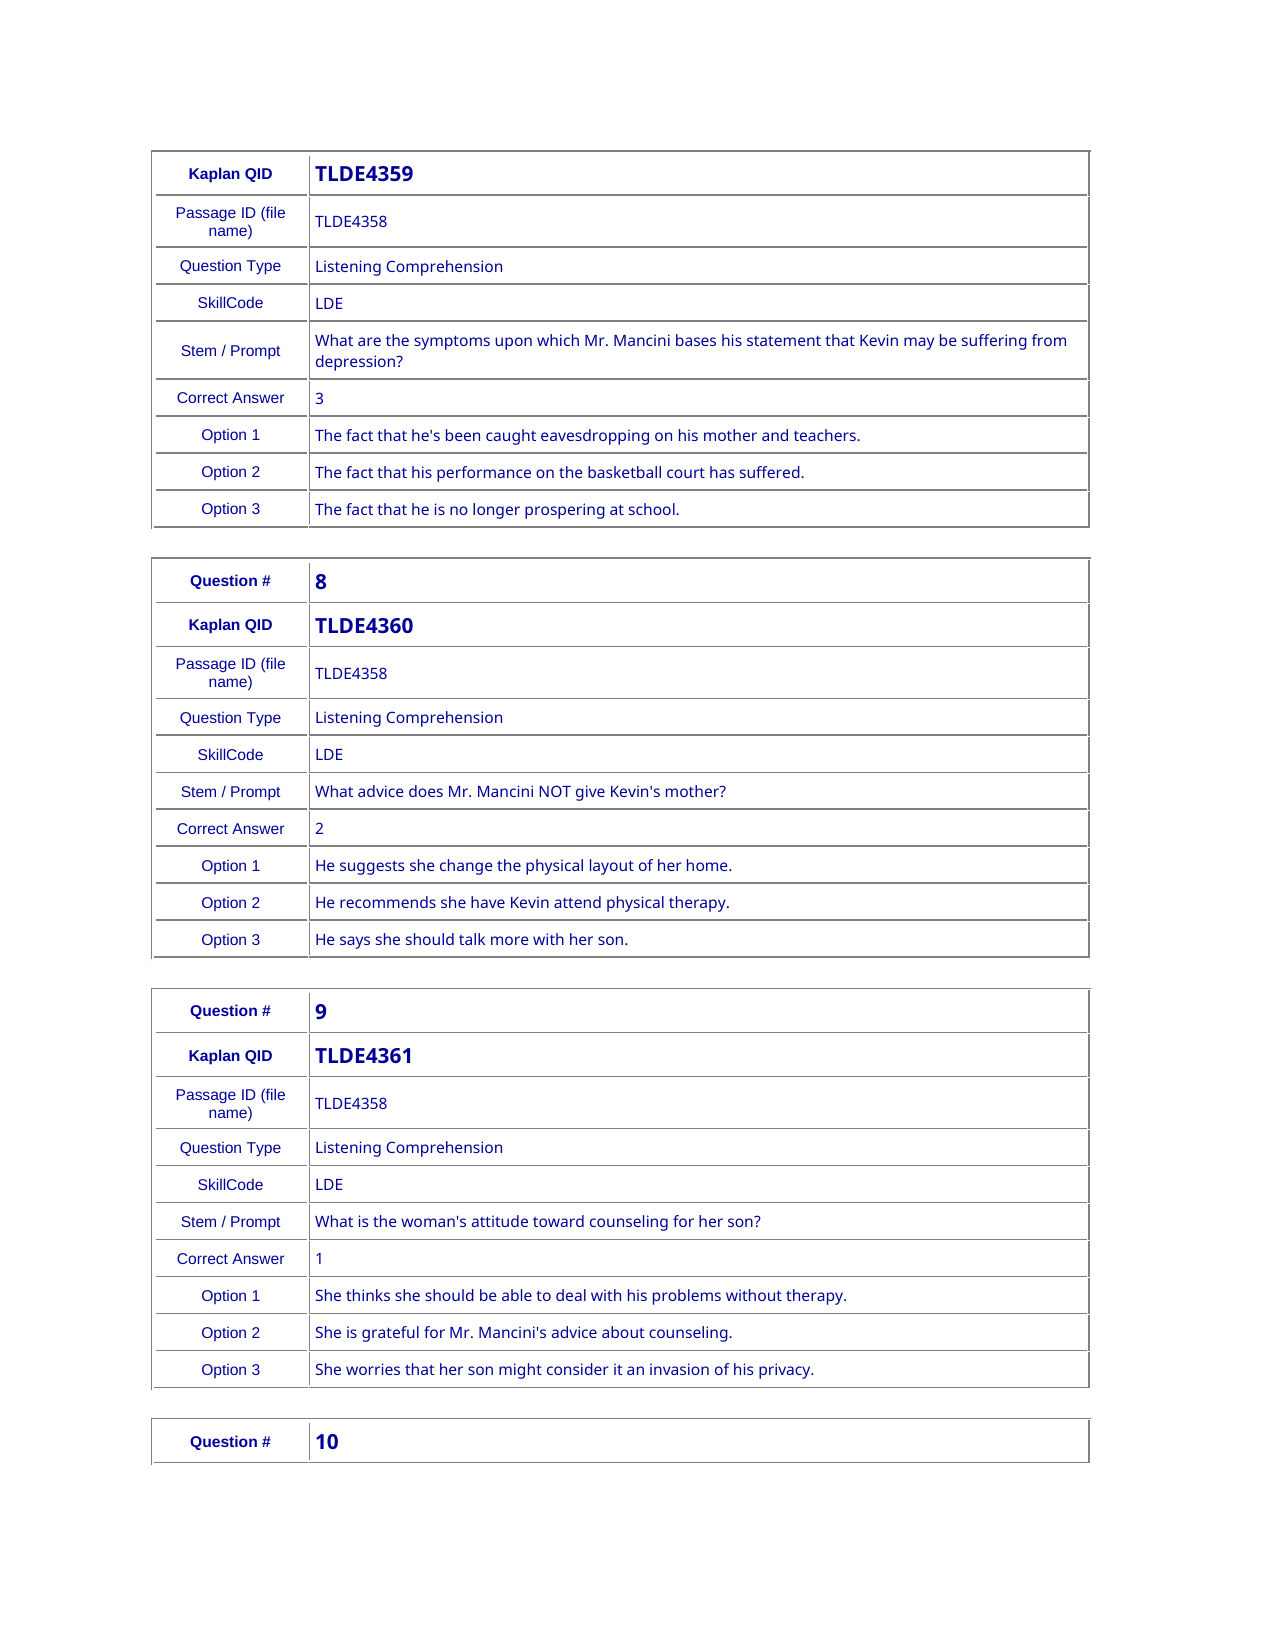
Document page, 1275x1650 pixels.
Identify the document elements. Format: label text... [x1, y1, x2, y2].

table_cell Option 2 [154, 882, 307, 919]
table_cell The fact that his performance on the basketball court has suffered. [310, 452, 1088, 489]
table_cell TLDE4360 [310, 601, 1089, 646]
table_cell What is the woman's attitude toward counseling for her son? [309, 1202, 1090, 1238]
table_cell Option 1 [154, 415, 307, 452]
table_cell Option 3 [154, 919, 308, 956]
table_cell LDE [310, 1165, 1089, 1202]
table_cell TLDE4358 [309, 1076, 1090, 1128]
table_header 10 [309, 1421, 1088, 1462]
table_cell LDE [310, 734, 1089, 771]
table_cell Kaplan QID [154, 153, 308, 194]
table_cell TLDE4358 [310, 194, 1089, 246]
table_cell Question Type [154, 698, 307, 734]
table_cell Option 2 [154, 1313, 307, 1349]
table_cell Option 3 [154, 489, 308, 526]
table_cell The fact that he is no longer prospering at school. [309, 489, 1089, 526]
table_cell Passage ID (file name) [154, 194, 307, 246]
table_cell What advice does Mr. Mancini NOT give Kevin's mother? [310, 771, 1089, 808]
table_cell Correct Answer [154, 378, 307, 415]
table_header Question # [154, 991, 308, 1032]
table_cell TLDE4358 [309, 646, 1090, 697]
table_cell Listening Comprehension [310, 698, 1089, 734]
table_cell He suggests she change the physical layout of her home. [310, 845, 1089, 882]
table_cell TLDE4359 [309, 153, 1088, 194]
table_cell SkillCode [154, 1165, 307, 1202]
table_cell Option 1 [154, 845, 307, 882]
table_cell She is grateful for Mr. Mancini's advice about counseling. [310, 1313, 1089, 1349]
table_cell Listening Comprehension [309, 1128, 1090, 1164]
table_cell TLDE4361 [309, 1032, 1090, 1076]
table_cell She thinks she should be able to deal with his problems without therapy. [309, 1276, 1090, 1312]
table_cell Passage ID (file name) [152, 646, 308, 697]
table_cell Question Type [154, 246, 307, 283]
table_cell SkillCode [152, 283, 307, 320]
table_cell She worries that her son might consider it an invasion of his privacy. [309, 1350, 1089, 1386]
table_cell Option 1 [152, 1276, 308, 1312]
table_cell Kaplan QID [152, 1032, 308, 1076]
table_cell 2 [310, 808, 1089, 845]
table_cell Stem / Prompt [154, 771, 307, 808]
table_cell He recommends she have Kevin attend physical therapy. [310, 882, 1089, 919]
table_cell Kaplan QID [154, 601, 307, 646]
table_cell Correct Answer [154, 1239, 307, 1276]
table_cell Stem / Prompt [154, 320, 307, 378]
table_cell Listening Comprehension [310, 246, 1088, 283]
table_cell Option 2 [154, 452, 307, 489]
table_cell 3 [310, 378, 1089, 415]
table_cell LDE [310, 283, 1090, 320]
table_cell Correct Answer [154, 808, 307, 845]
table_cell Stem / Prompt [152, 1202, 308, 1238]
table_cell Option 3 [154, 1350, 308, 1386]
table_header 8 [309, 561, 1088, 601]
table_header Question # [154, 1421, 308, 1462]
table_cell Question Type [152, 1128, 308, 1164]
table_cell The fact that he's been caught eavesdropping on his mother and teachers. [310, 415, 1089, 452]
table_header Question # [154, 561, 308, 601]
table_cell SkillCode [154, 734, 307, 771]
table_header 9 [309, 991, 1088, 1032]
table_cell He says she should talk more with her son. [309, 919, 1089, 956]
table_cell What are the symptoms upon which Mr. Mancini bases his statement that Kevin may be suffering from depression? [310, 320, 1088, 378]
table_cell Passage ID (file name) [152, 1076, 308, 1128]
table_cell 1 [310, 1239, 1089, 1276]
